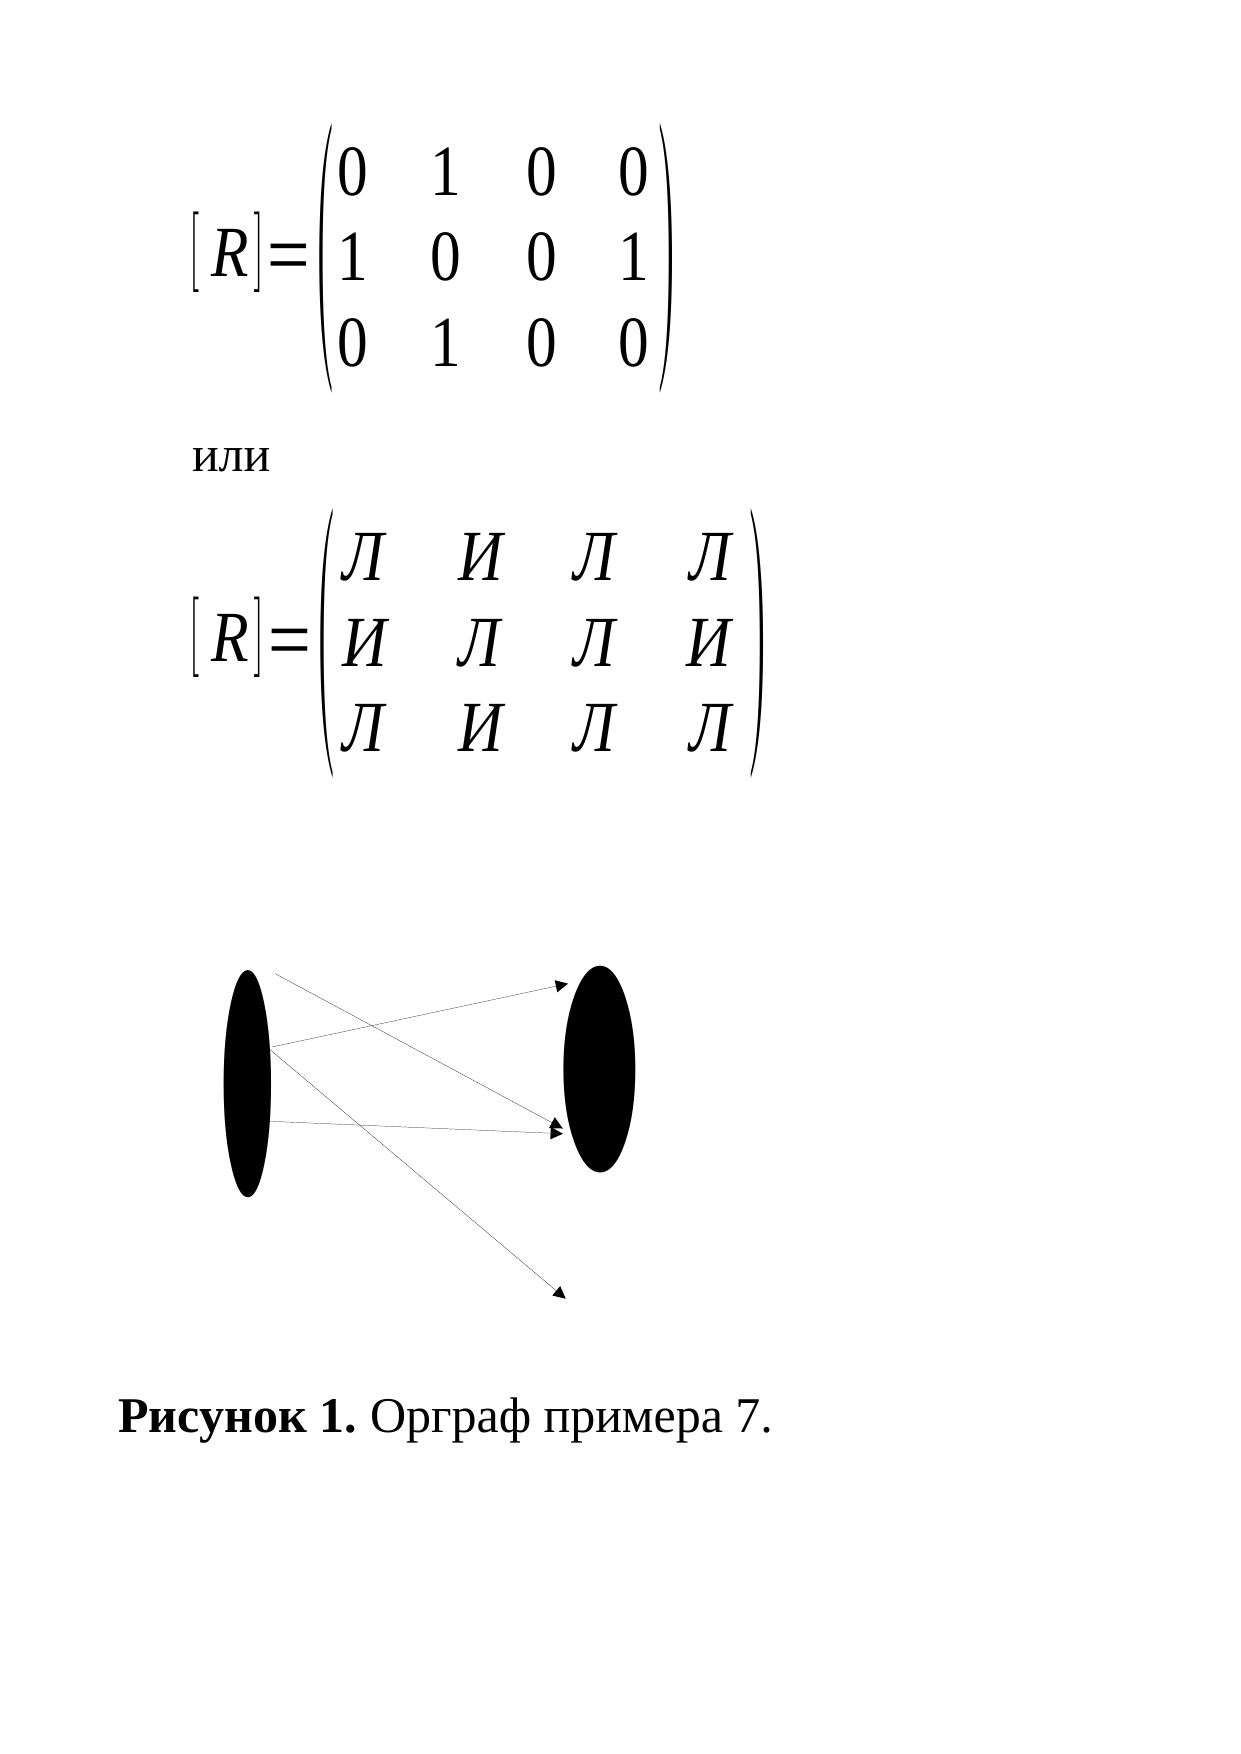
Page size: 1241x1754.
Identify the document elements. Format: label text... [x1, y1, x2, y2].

text или [118, 425, 1152, 482]
text Рисунок 1. Орграф примера 7. [118, 1386, 1152, 1443]
